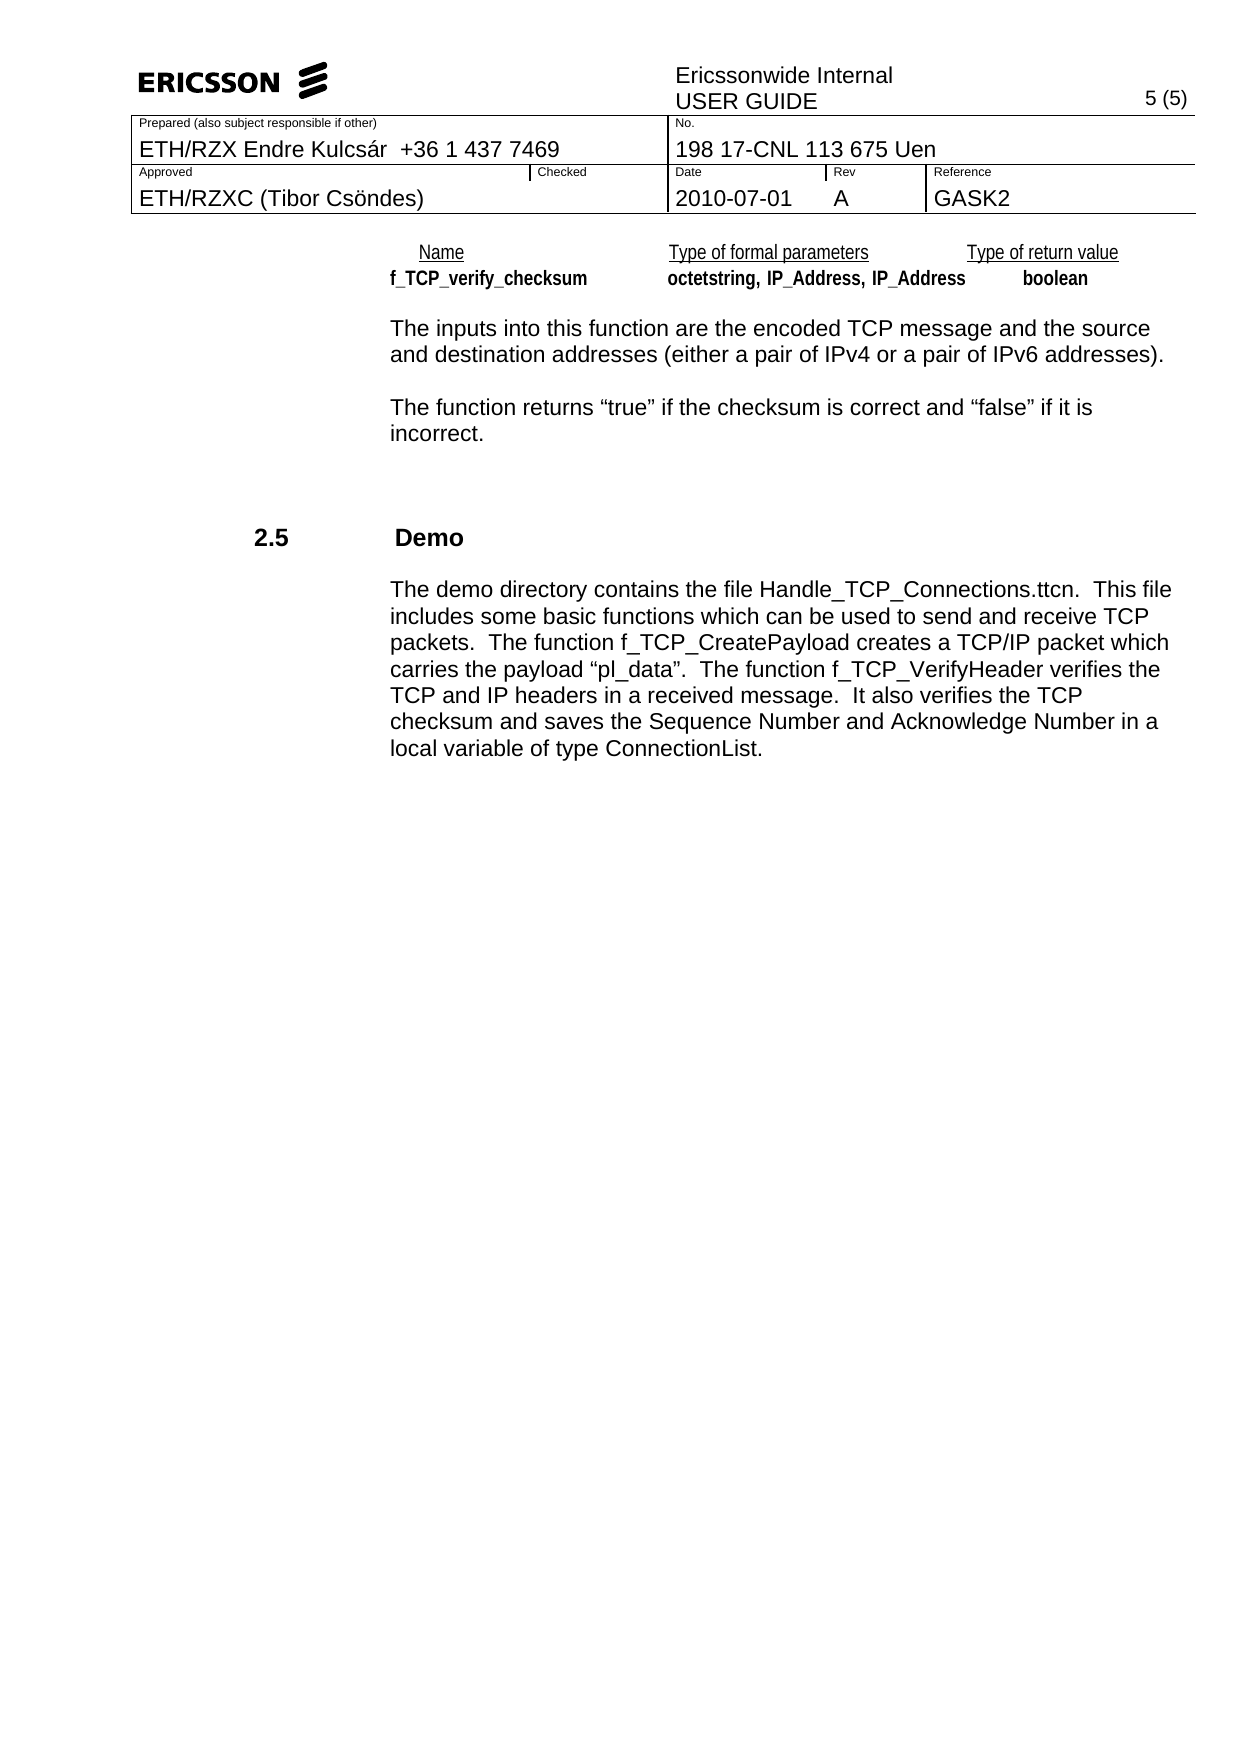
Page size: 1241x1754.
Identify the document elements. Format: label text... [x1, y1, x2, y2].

subtitle Demo [254, 523, 1181, 551]
text The demo directory contains the file Handle_TCP_Connections.ttcn. This file includes some basic functions which can be used to send and receive TCP packets. The function f_TCP_CreatePayload creates a TCP/IP packet which carries the payload “pl_data”. The function f_TCP_VerifyHeader verifies the TCP and IP headers in a received message. It also verifies the TCP checksum and saves the Sequence Number and Acknowledge Number in a local variable of type ConnectionList. [390, 576, 1181, 761]
text Name Type of formal parameters Type of return value f_TCP_verify_checksum octetstring, IP_Address, IP_Address boolean The inputs into this function are the encoded TCP message and the source and destination addresses (either a pair of IPv4 or a pair of IPv6 addresses). The function returns “true” if the checksum is correct and “false” if it is incorrect. [390, 240, 1181, 446]
